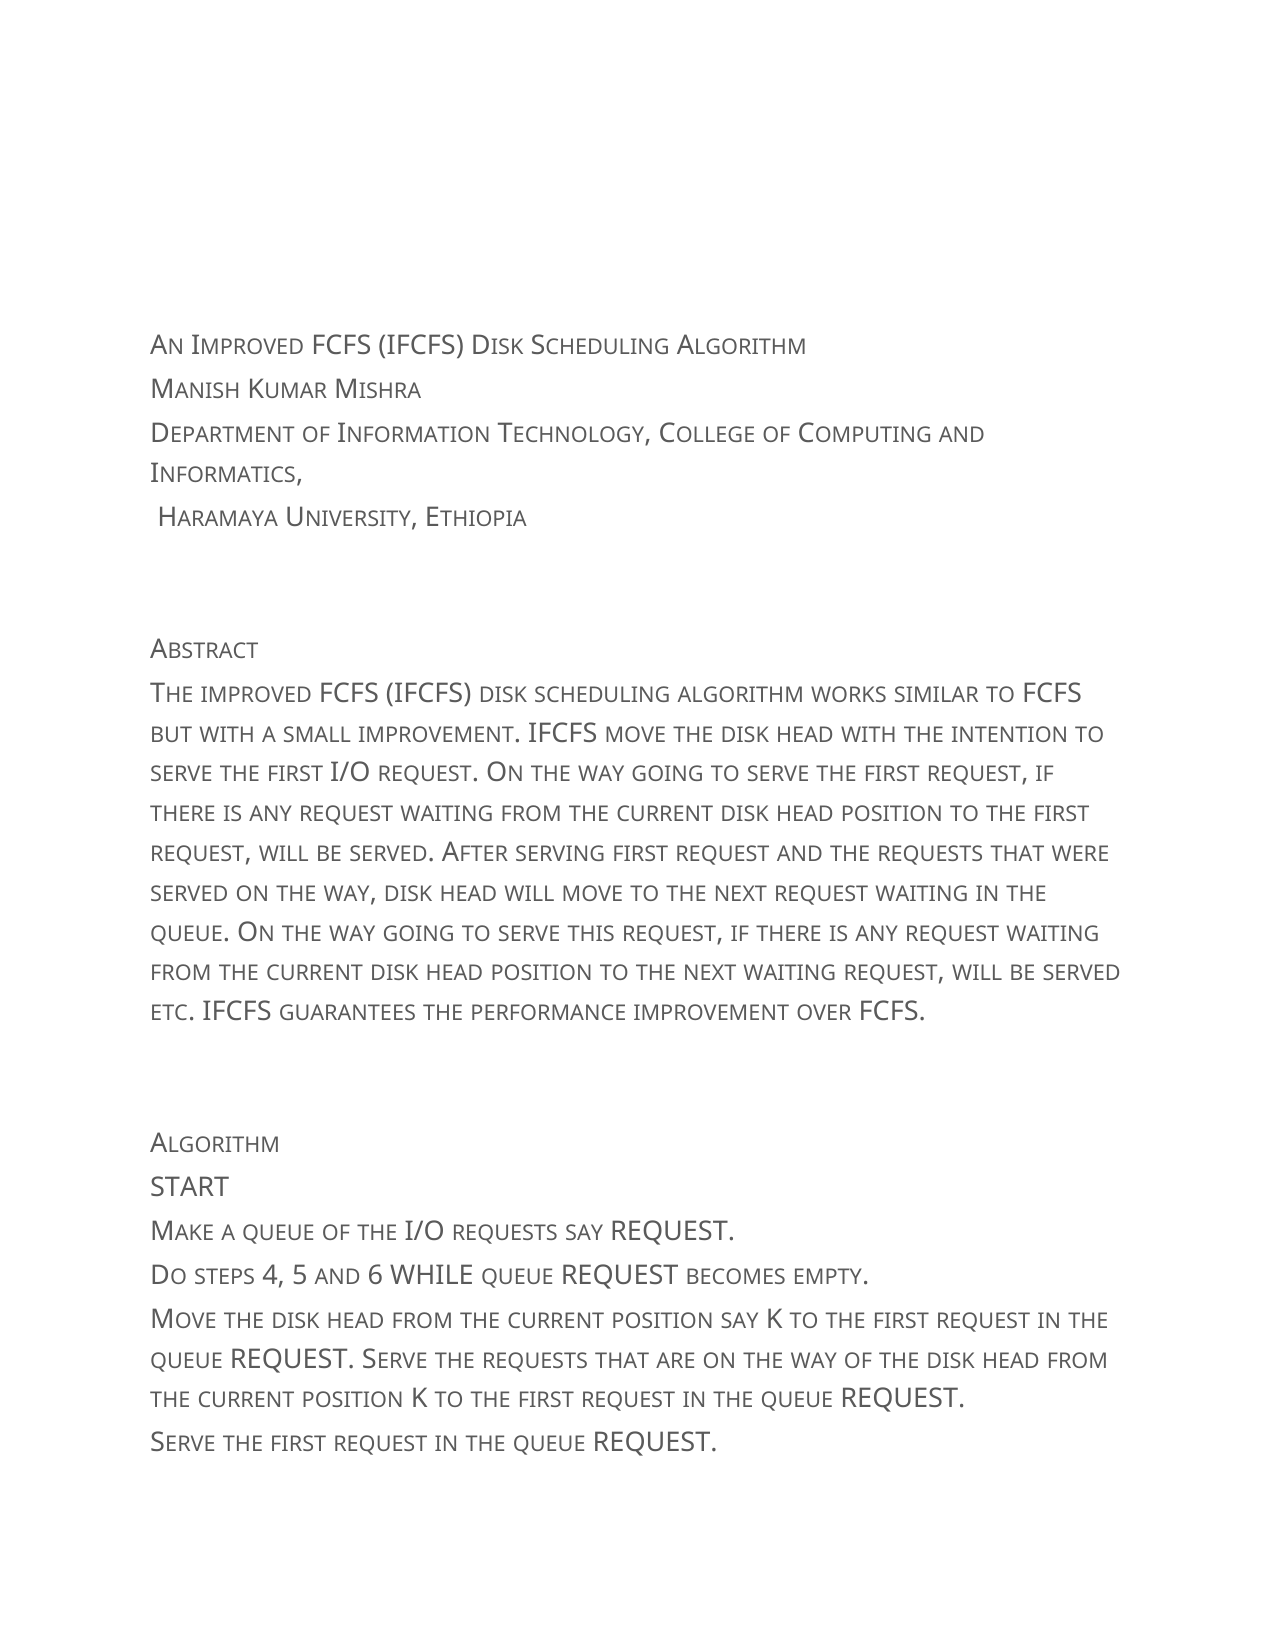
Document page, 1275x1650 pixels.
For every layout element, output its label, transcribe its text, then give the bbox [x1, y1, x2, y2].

subtitle Move the disk head from the current position say K to the first request in the queue REQUEST. Serve the requests that are on the way of the disk head from the current position K to the first request in the queue REQUEST. [150, 1299, 1125, 1416]
subtitle Make a queue of the I/O requests say REQUEST. [150, 1211, 1125, 1248]
subtitle The improved FCFS (IFCFS) disk scheduling algorithm works similar to FCFS but with a small improvement. IFCFS move the disk head with the intention to serve the first I/O request. On the way going to serve the first request, if there is any request waiting from the current disk head position to the first request, will be served. After serving first request and the requests that were served on the way, disk head will move to the next request waiting in the queue. On the way going to serve this request, if there is any request waiting from the current disk head position to the next waiting request, will be served etc. IFCFS guarantees the performance improvement over FCFS. [150, 673, 1125, 1028]
subtitle Serve the first request in the queue REQUEST. [150, 1423, 1125, 1460]
subtitle START [150, 1167, 1125, 1204]
subtitle Haramaya University, Ethiopia [150, 497, 1125, 534]
subtitle Manish Kumar Mishra [150, 370, 1125, 407]
subtitle Do steps 4, 5 and 6 WHILE queue REQUEST becomes empty. [150, 1255, 1125, 1292]
subtitle Algorithm [150, 1123, 1125, 1160]
subtitle Abstract [150, 629, 1125, 666]
subtitle Department of Information Technology, College of Computing and Informatics, [150, 414, 1125, 490]
subtitle An Improved FCFS (IFCFS) Disk Scheduling Algorithm [150, 326, 1125, 363]
